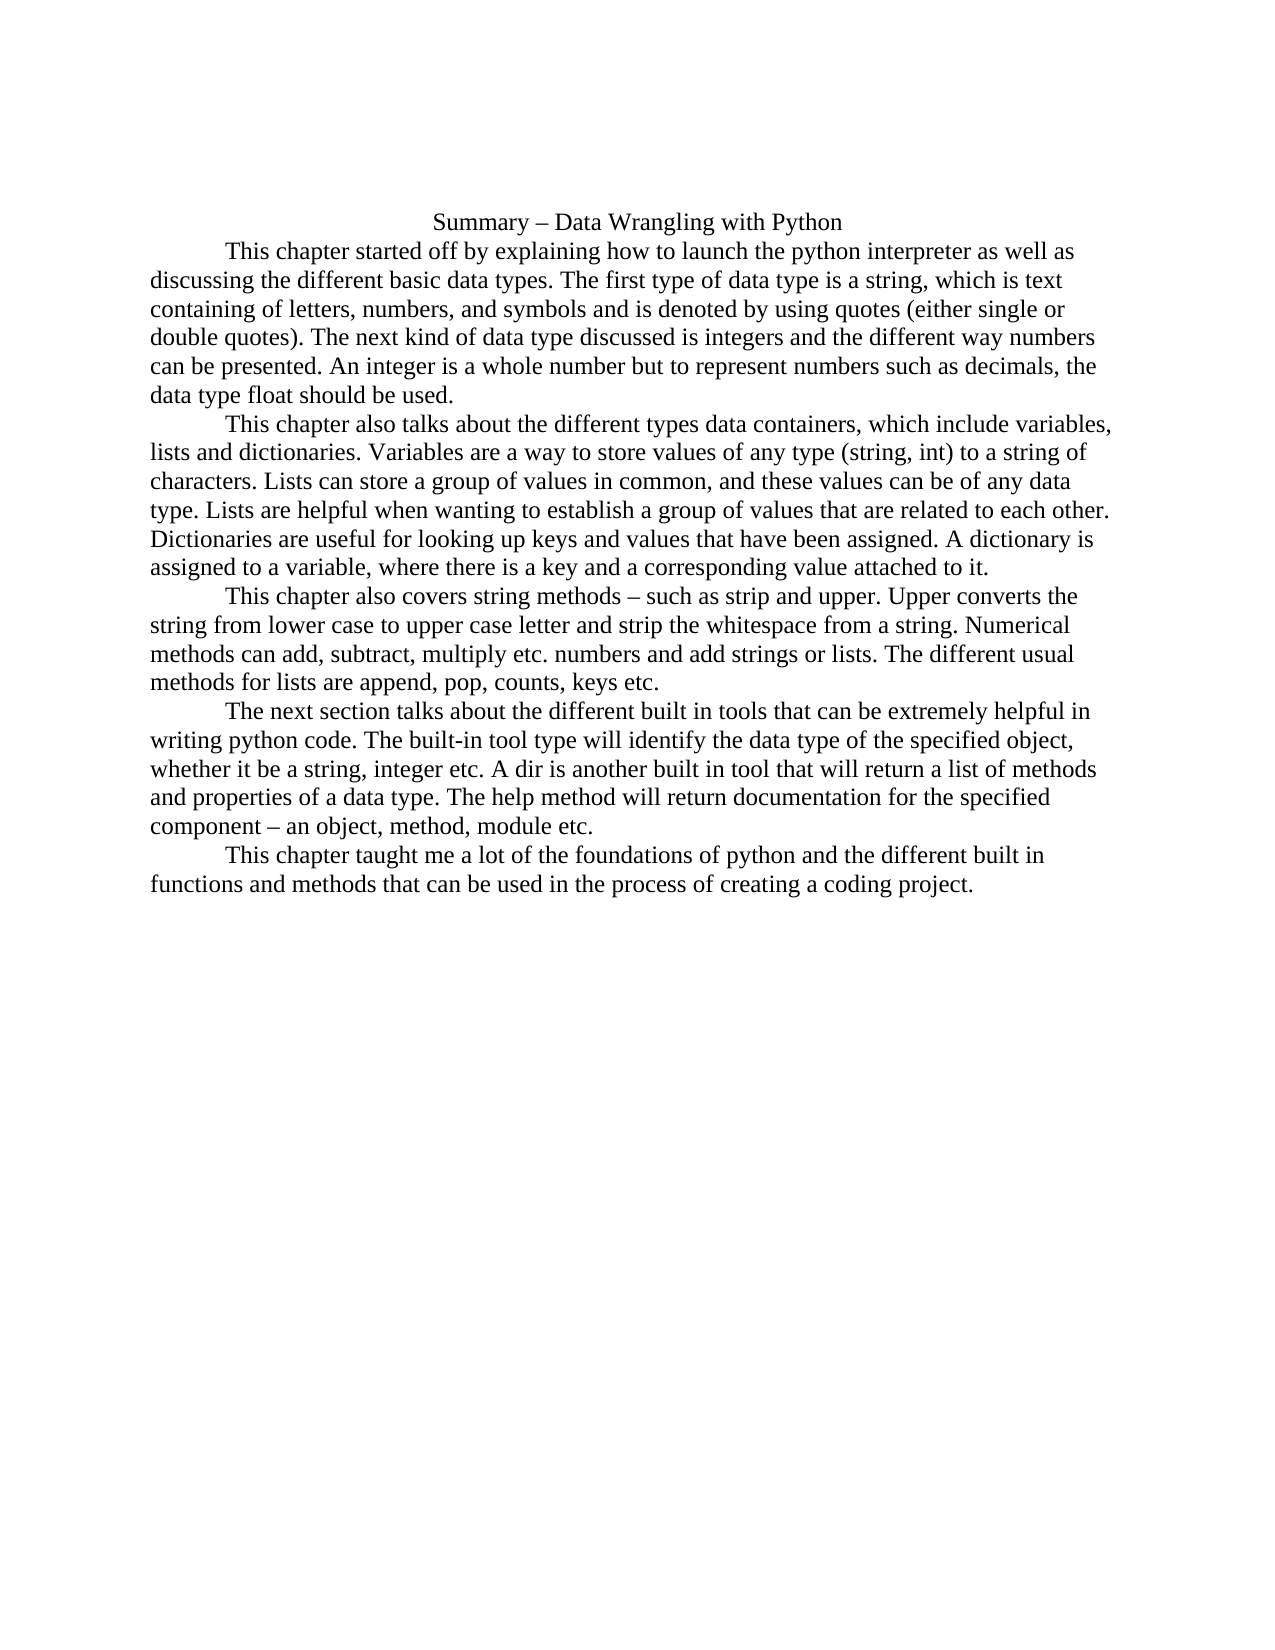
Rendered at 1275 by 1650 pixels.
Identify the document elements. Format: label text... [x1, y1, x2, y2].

text This chapter also talks about the different types data containers, which include variables, lists and dictionaries. Variables are a way to store values of any type (string, int) to a string of characters. Lists can store a group of values in common, and these values can be of any data type. Lists are helpful when wanting to establish a group of values that are related to each other. Dictionaries are useful for looking up keys and values that have been assigned. A dictionary is assigned to a variable, where there is a key and a corresponding value attached to it. [150, 409, 1125, 581]
text This chapter also covers string methods – such as strip and upper. Upper converts the string from lower case to upper case letter and strip the whitespace from a string. Numerical methods can add, subtract, multiply etc. numbers and add strings or lists. The different usual methods for lists are append, pop, counts, keys etc. [150, 581, 1125, 696]
text This chapter started off by explaining how to launch the python interpreter as well as discussing the different basic data types. The first type of data type is a string, which is text containing of letters, numbers, and symbols and is denoted by using quotes (either single or double quotes). The next kind of data type discussed is integers and the different way numbers can be presented. An integer is a whole number but to represent numbers such as decimals, the data type float should be used. [150, 236, 1125, 409]
text Summary – Data Wrangling with Python [150, 207, 1125, 236]
text This chapter taught me a lot of the foundations of python and the different built in functions and methods that can be used in the process of creating a coding project. [150, 840, 1125, 897]
text The next section talks about the different built in tools that can be extremely helpful in writing python code. The built-in tool type will identify the data type of the specified object, whether it be a string, integer etc. A dir is another built in tool that will return a list of methods and properties of a data type. The help method will return documentation for the specified component – an object, method, module etc. [150, 696, 1125, 840]
